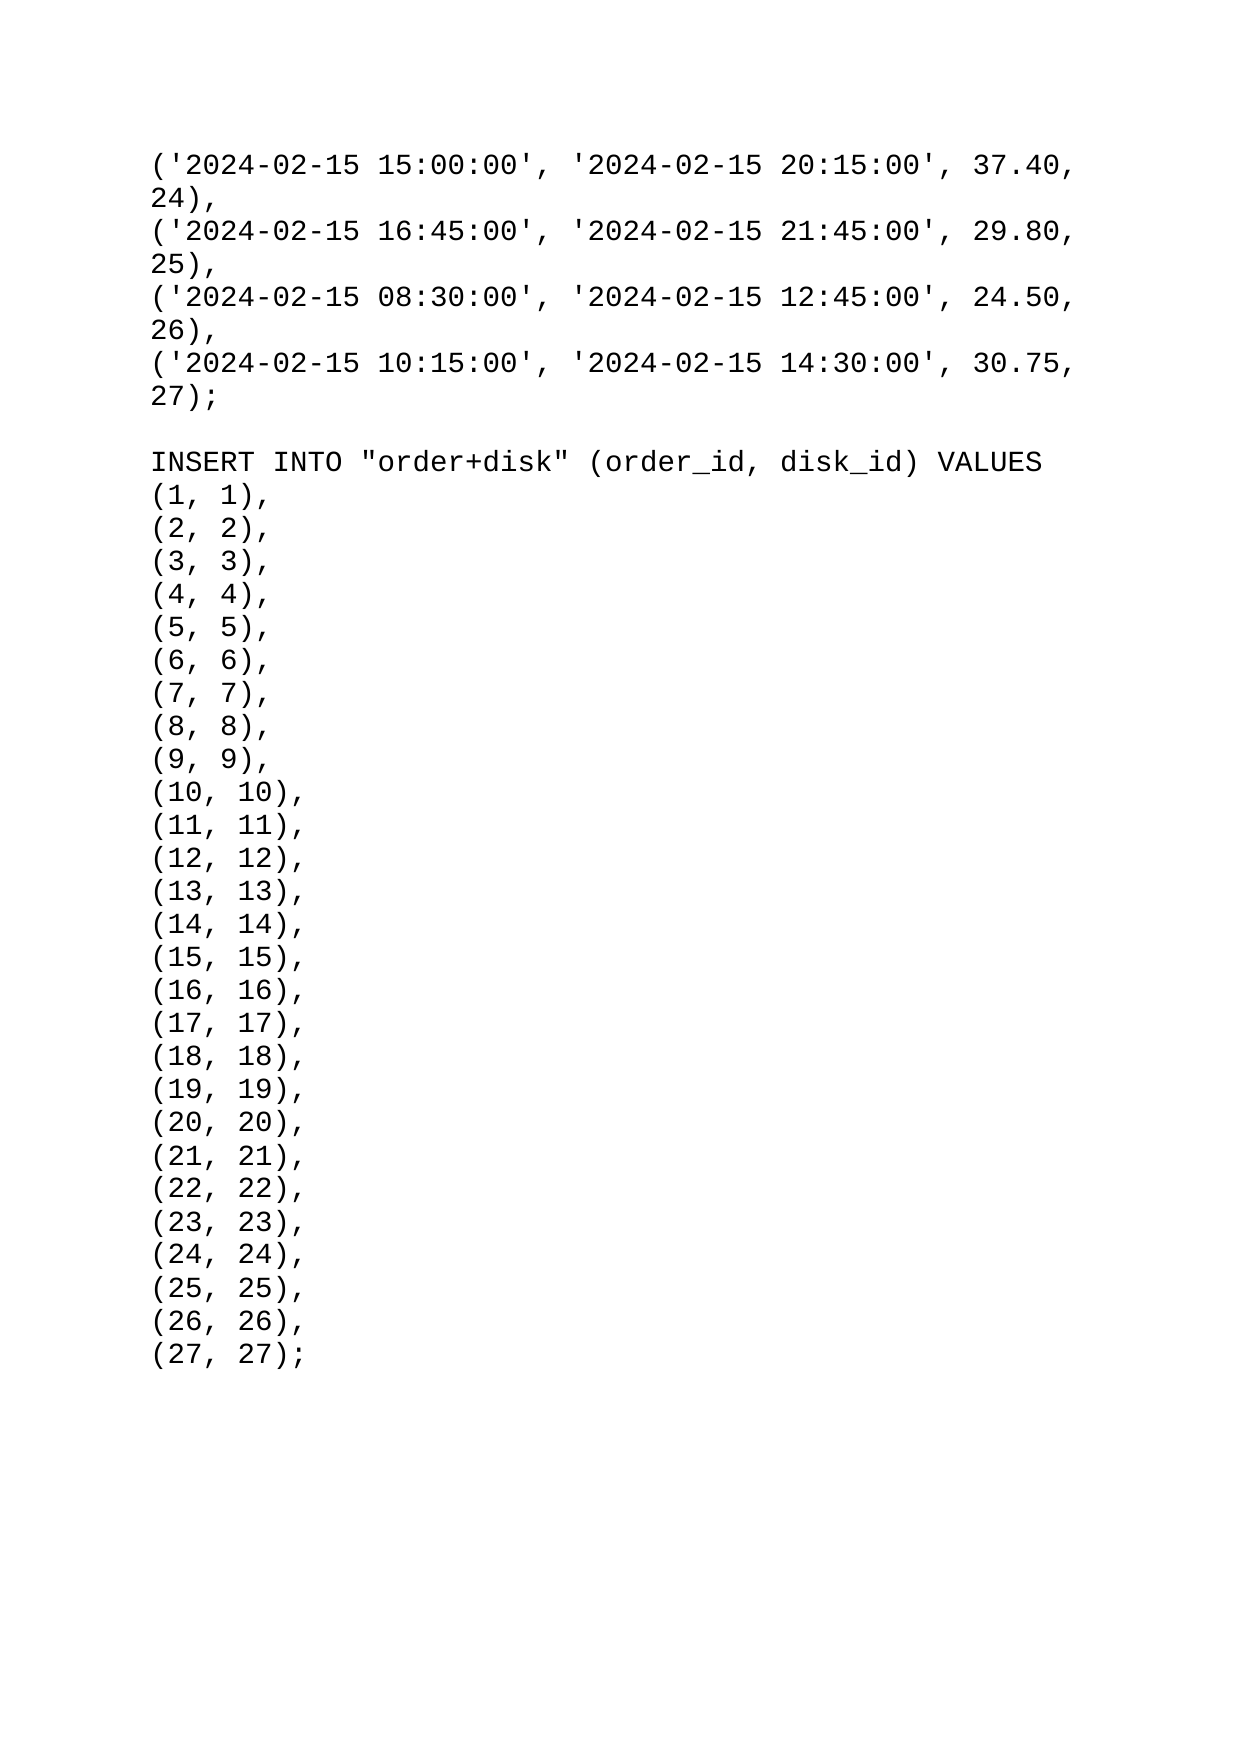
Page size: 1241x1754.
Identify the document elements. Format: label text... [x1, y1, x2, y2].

text (1, 1), [150, 480, 1090, 513]
text (18, 18), [150, 1042, 1090, 1074]
text (24, 24), [150, 1240, 1090, 1273]
text ('2024-02-15 16:45:00', '2024-02-15 21:45:00', 29.80, 25), [150, 216, 1090, 282]
text ('2024-02-15 15:00:00', '2024-02-15 20:15:00', 37.40, 24), [150, 150, 1090, 216]
text (16, 16), [150, 976, 1090, 1008]
text (26, 26), [150, 1306, 1090, 1339]
text (15, 15), [150, 942, 1090, 976]
text (13, 13), [150, 876, 1090, 909]
text (4, 4), [150, 579, 1090, 612]
text (17, 17), [150, 1008, 1090, 1042]
text ('2024-02-15 08:30:00', '2024-02-15 12:45:00', 24.50, 26), [150, 282, 1090, 348]
text (23, 23), [150, 1207, 1090, 1240]
text (19, 19), [150, 1074, 1090, 1108]
text (3, 3), [150, 546, 1090, 579]
text (11, 11), [150, 810, 1090, 843]
text INSERT INTO "order+disk" (order_id, disk_id) VALUES [150, 447, 1090, 480]
text ('2024-02-15 10:15:00', '2024-02-15 14:30:00', 30.75, 27); [150, 348, 1090, 414]
text (2, 2), [150, 513, 1090, 546]
text (8, 8), [150, 711, 1090, 744]
text (20, 20), [150, 1108, 1090, 1141]
text (10, 10), [150, 777, 1090, 810]
text (6, 6), [150, 645, 1090, 678]
text (27, 27); [150, 1339, 1090, 1372]
text (9, 9), [150, 744, 1090, 777]
text (5, 5), [150, 612, 1090, 645]
text (12, 12), [150, 843, 1090, 876]
text (21, 21), [150, 1141, 1090, 1174]
text (14, 14), [150, 909, 1090, 942]
text (25, 25), [150, 1273, 1090, 1306]
text (22, 22), [150, 1174, 1090, 1207]
text (7, 7), [150, 678, 1090, 711]
